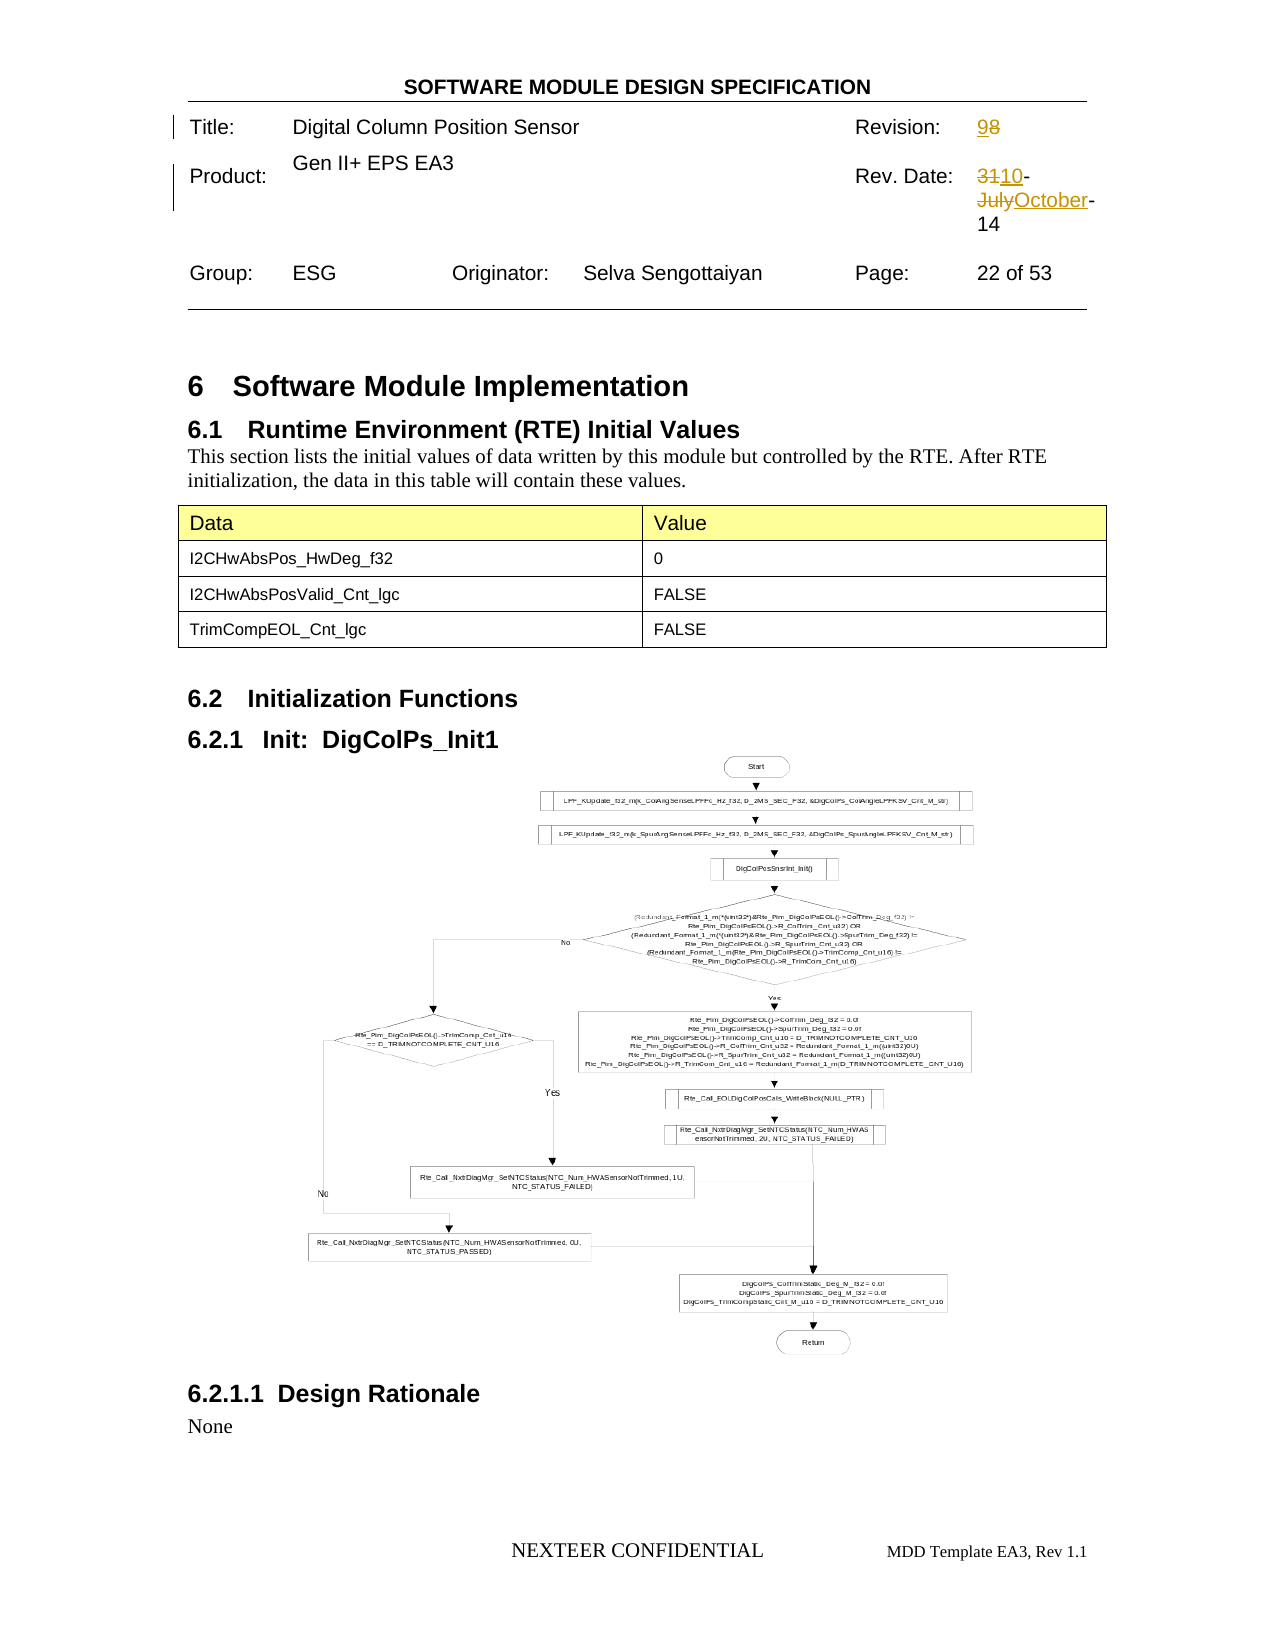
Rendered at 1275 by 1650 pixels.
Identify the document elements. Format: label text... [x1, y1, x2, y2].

subtitle Design Rationale [187, 1379, 1087, 1408]
table_cell I2CHwAbsPos_HwDeg_f32 [179, 541, 642, 576]
table_cell I2CHwAbsPosValid_Cnt_lgc [179, 577, 642, 611]
table_cell TrimCompEOL_Cnt_lgc [179, 612, 642, 647]
table_header Data [179, 506, 642, 540]
subtitle Init: DigColPs_Init1 [187, 726, 1087, 754]
table_cell 0 [643, 541, 1106, 576]
subtitle Software Module Implementation [187, 369, 1087, 403]
table_cell FALSE [643, 612, 1106, 647]
text This section lists the initial values of data written by this module but controlled by the RTE. After RTE initialization, the data in this table will contain these values. [187, 444, 1087, 492]
table_header Value [643, 506, 1106, 540]
subtitle Runtime Environment (RTE) Initial Values [187, 415, 1087, 444]
subtitle Initialization Functions [187, 684, 1087, 713]
text None [187, 1414, 1087, 1438]
table_cell FALSE [643, 577, 1106, 611]
